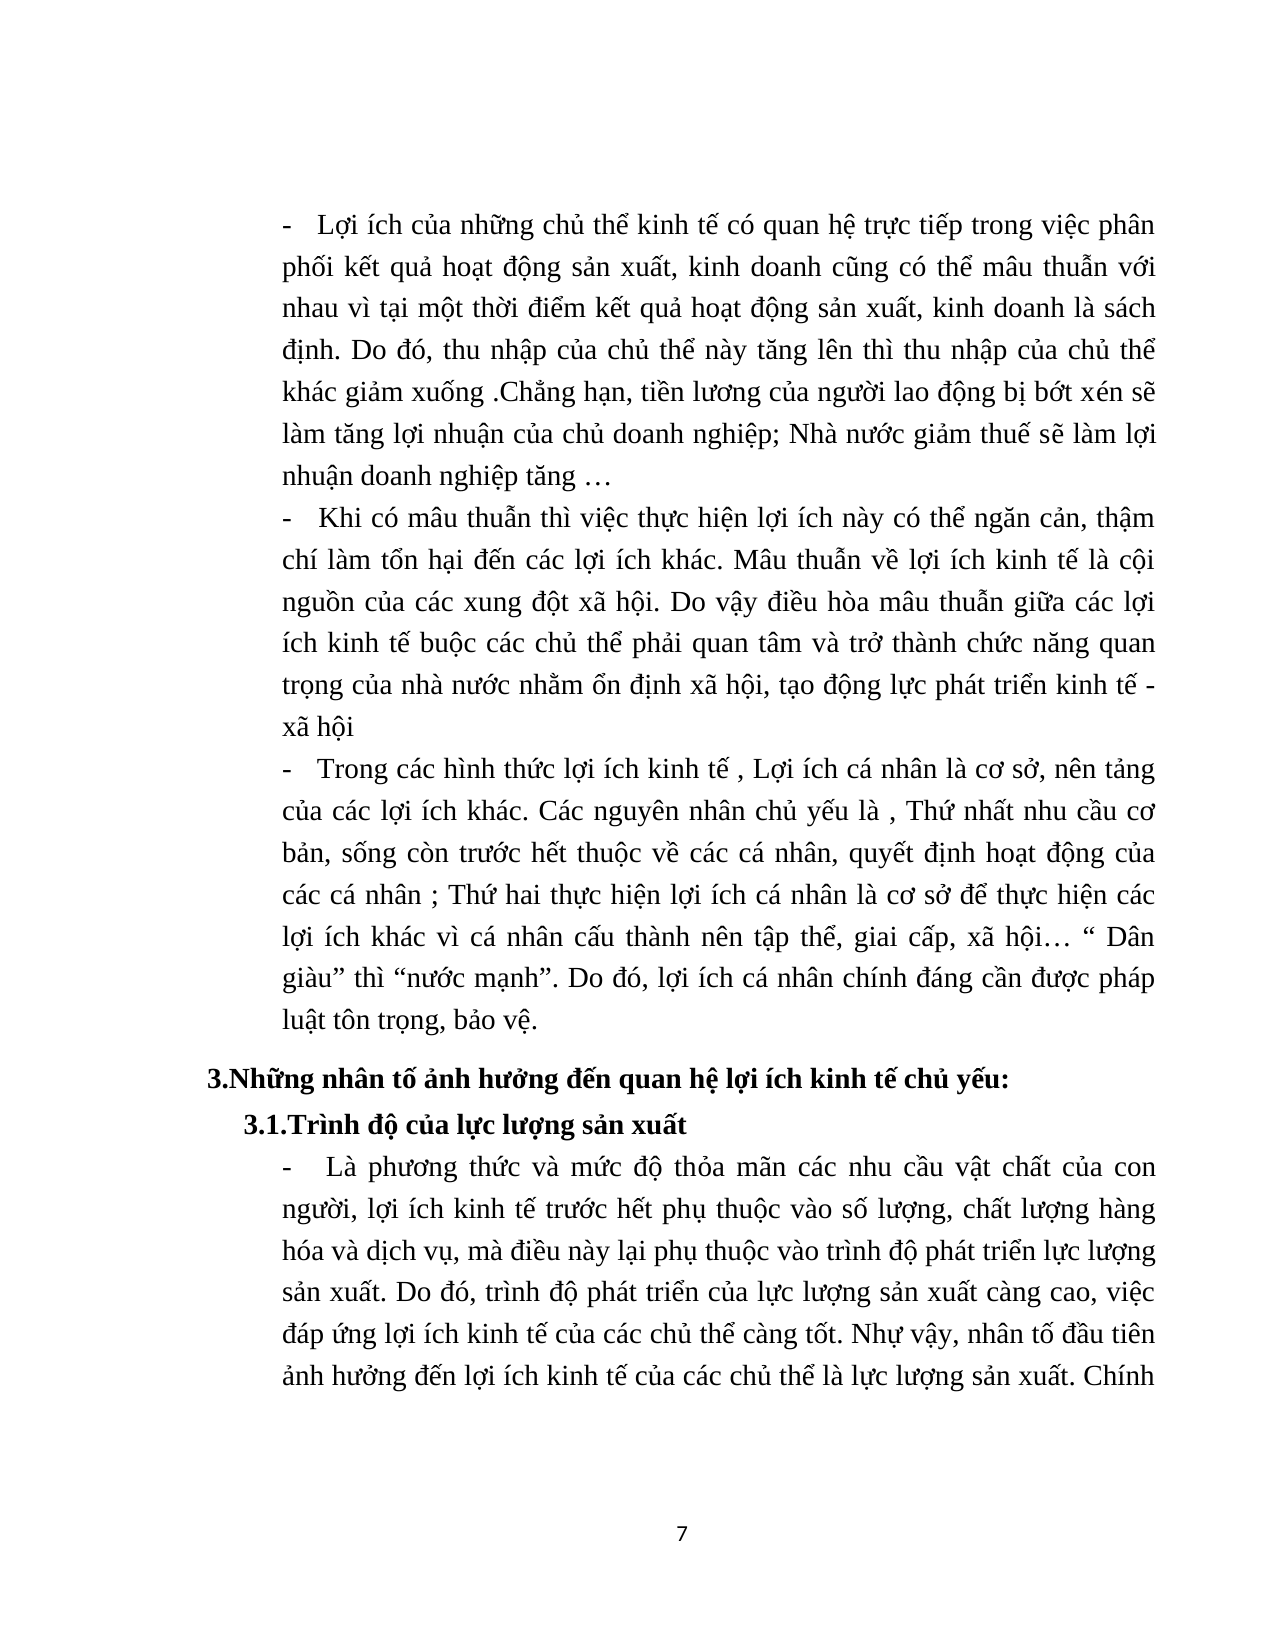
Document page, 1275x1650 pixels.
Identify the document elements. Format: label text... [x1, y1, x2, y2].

list - Lợi ích của những chủ thể kinh tế có quan hệ trực tiếp trong việc phân phối kết quả hoạt động sản xuất, kinh doanh cũng có thể mâu thuẫn với nhau vì tại một thời điểm kết quả hoạt động sản xuất, kinh doanh là sách định. Do đó, thu nhập của chủ thể này tăng lên thì thu nhập của chủ thể khác giảm xuống .Chẳng hạn, tiền lương của người lao động bị bớt xén sẽ làm tăng lợi nhuận của chủ doanh nghiệp; Nhà nước giảm thuế sẽ làm lợi nhuận doanh nghiệp tăng … [282, 207, 1157, 492]
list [282, 1149, 1157, 1392]
list - Trong các hình thức lợi ích kinh tế , Lợi ích cá nhân là cơ sở, nên tảng của các lợi ích khác. Các nguyên nhân chủ yếu là , Thứ nhất nhu cầu cơ bản, sống còn trước hết thuộc về các cá nhân, quyết định hoạt động của các cá nhân ; Thứ hai thực hiện lợi ích cá nhân là cơ sở để thực hiện các lợi ích khác vì cá nhân cấu thành nên tập thể, giai cấp, xã hội… “ Dân giàu” thì “nước mạnh”. Do đó, lợi ích cá nhân chính đáng cần được pháp luật tôn trọng, bảo vệ. [282, 751, 1157, 1036]
list - Khi có mâu thuẫn thì việc thực hiện lợi ích này có thể ngăn cản, thậm chí làm tổn hại đến các lợi ích khác. Mâu thuẫn về lợi ích kinh tế là cội nguồn của các xung đột xã hội. Do vậy điều hòa mâu thuẫn giữa các lợi ích kinh tế buộc các chủ thể phải quan tâm và trở thành chức năng quan trọng của nhà nước nhằm ổn định xã hội, tạo động lực phát triển kinh tế - xã hội [282, 500, 1157, 743]
subtitle 3.Những nhân tố ảnh hưởng đến quan hệ lợi ích kinh tế chủ yếu: [207, 1061, 1157, 1094]
subtitle 3.1.Trình độ của lực lượng sản xuất [207, 1107, 1157, 1141]
